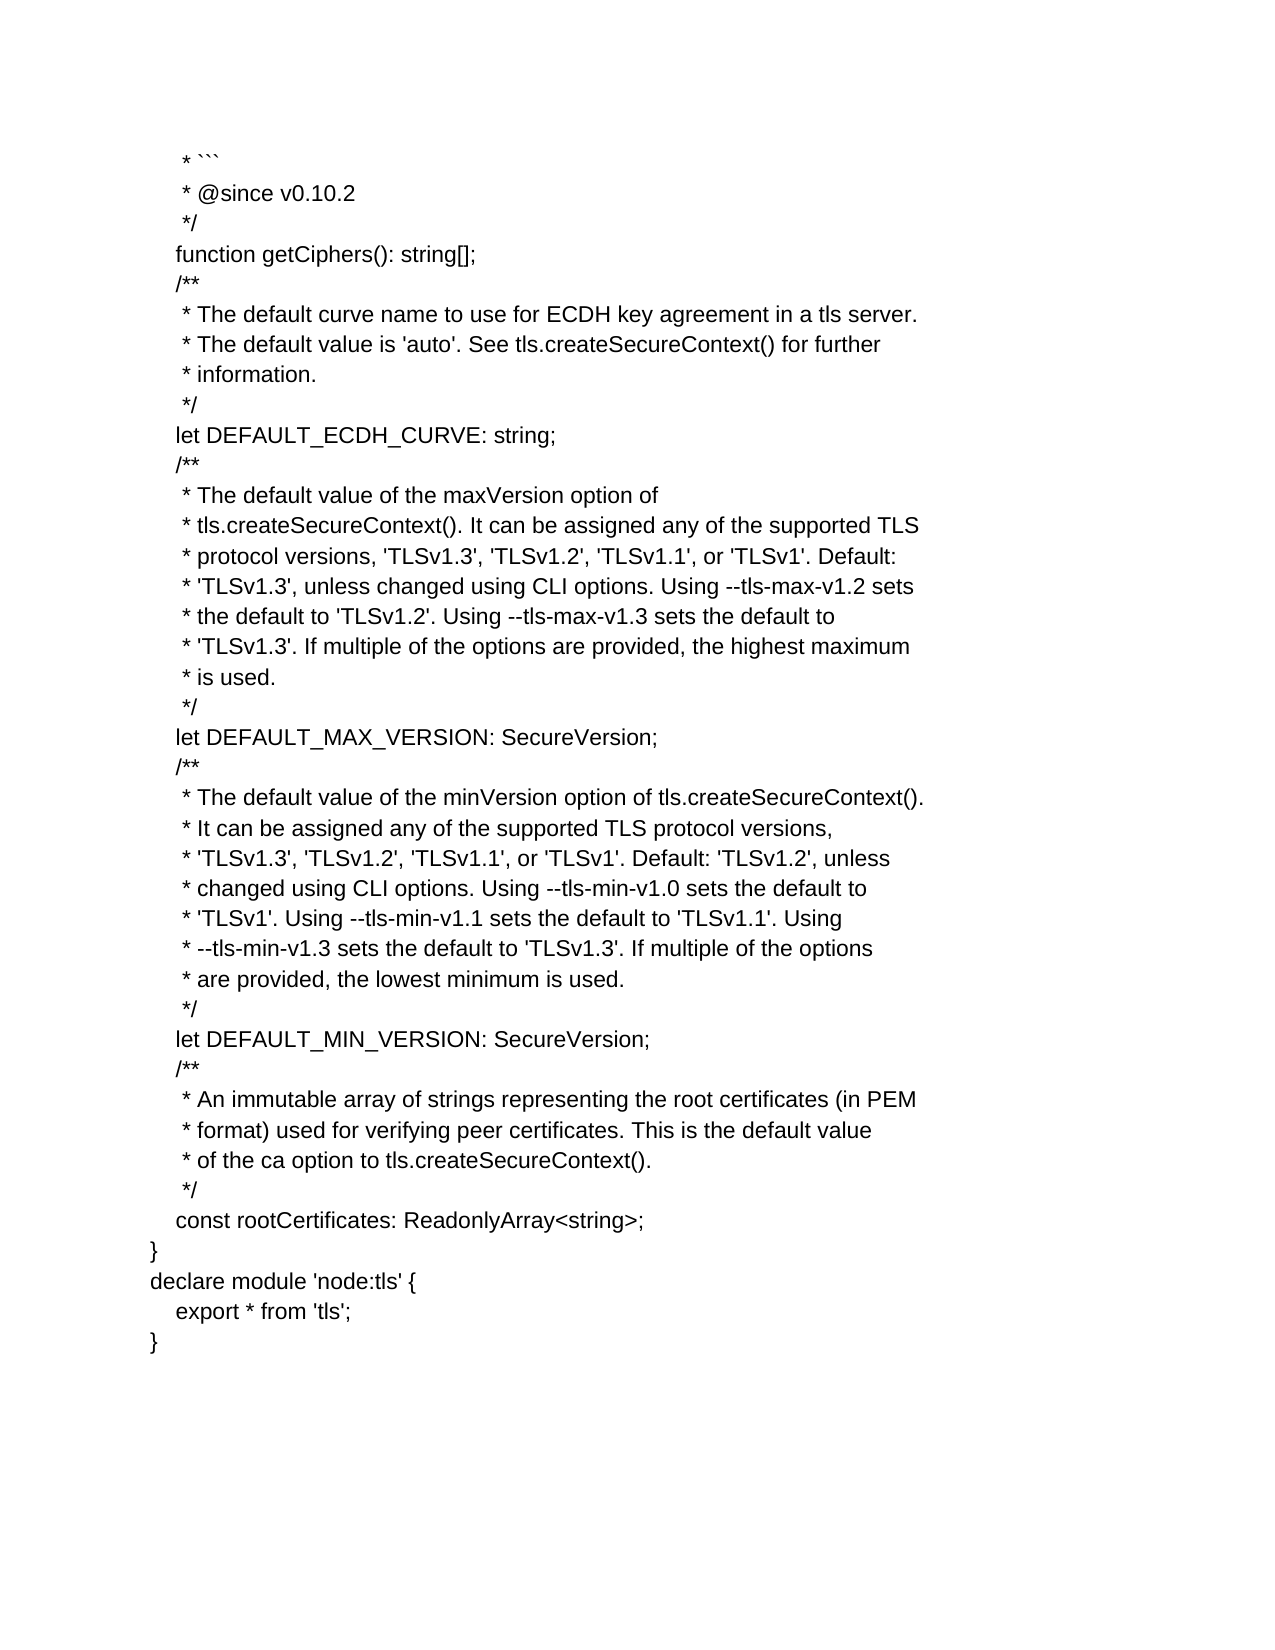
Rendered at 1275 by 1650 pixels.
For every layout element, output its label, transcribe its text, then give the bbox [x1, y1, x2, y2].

text } [150, 1328, 1125, 1354]
text let DEFAULT_MIN_VERSION: SecureVersion; [150, 1026, 1125, 1052]
text declare module 'node:tls' { [150, 1268, 1125, 1294]
text */ [150, 996, 1125, 1022]
text */ [150, 694, 1125, 720]
text * of the ca option to tls.createSecureContext(). [150, 1147, 1125, 1173]
text /** [150, 754, 1125, 781]
text * 'TLSv1.3'. If multiple of the options are provided, the highest maximum [150, 633, 1125, 660]
text * 'TLSv1.3', unless changed using CLI options. Using --tls-max-v1.2 sets [150, 573, 1125, 599]
text * It can be assigned any of the supported TLS protocol versions, [150, 814, 1125, 841]
text * The default value of the maxVersion option of [150, 482, 1125, 509]
text * 'TLSv1'. Using --tls-min-v1.1 sets the default to 'TLSv1.1'. Using [150, 905, 1125, 932]
text * @since v0.10.2 [150, 180, 1125, 207]
text */ [150, 392, 1125, 418]
text * An immutable array of strings representing the root certificates (in PEM [150, 1086, 1125, 1113]
text * The default curve name to use for ECDH key agreement in a tls server. [150, 301, 1125, 327]
text * the default to 'TLSv1.2'. Using --tls-max-v1.3 sets the default to [150, 603, 1125, 629]
text * ``` [150, 150, 1125, 176]
text /** [150, 1056, 1125, 1083]
text * protocol versions, 'TLSv1.3', 'TLSv1.2', 'TLSv1.1', or 'TLSv1'. Default: [150, 543, 1125, 569]
text * format) used for verifying peer certificates. This is the default value [150, 1117, 1125, 1143]
text * is used. [150, 663, 1125, 690]
text function getCiphers(): string[]; [150, 241, 1125, 267]
text * are provided, the lowest minimum is used. [150, 966, 1125, 992]
text * information. [150, 361, 1125, 388]
text const rootCertificates: ReadonlyArray<string>; [150, 1207, 1125, 1234]
text let DEFAULT_ECDH_CURVE: string; [150, 422, 1125, 448]
text */ [150, 210, 1125, 237]
text * changed using CLI options. Using --tls-min-v1.0 sets the default to [150, 875, 1125, 901]
text export * from 'tls'; [150, 1298, 1125, 1324]
text * tls.createSecureContext(). It can be assigned any of the supported TLS [150, 512, 1125, 539]
text * The default value is 'auto'. See tls.createSecureContext() for further [150, 331, 1125, 358]
text * 'TLSv1.3', 'TLSv1.2', 'TLSv1.1', or 'TLSv1'. Default: 'TLSv1.2', unless [150, 845, 1125, 871]
text /** [150, 452, 1125, 478]
text } [150, 1237, 1125, 1264]
text */ [150, 1177, 1125, 1203]
text let DEFAULT_MAX_VERSION: SecureVersion; [150, 724, 1125, 750]
text * --tls-min-v1.3 sets the default to 'TLSv1.3'. If multiple of the options [150, 935, 1125, 962]
text * The default value of the minVersion option of tls.createSecureContext(). [150, 784, 1125, 811]
text /** [150, 271, 1125, 297]
